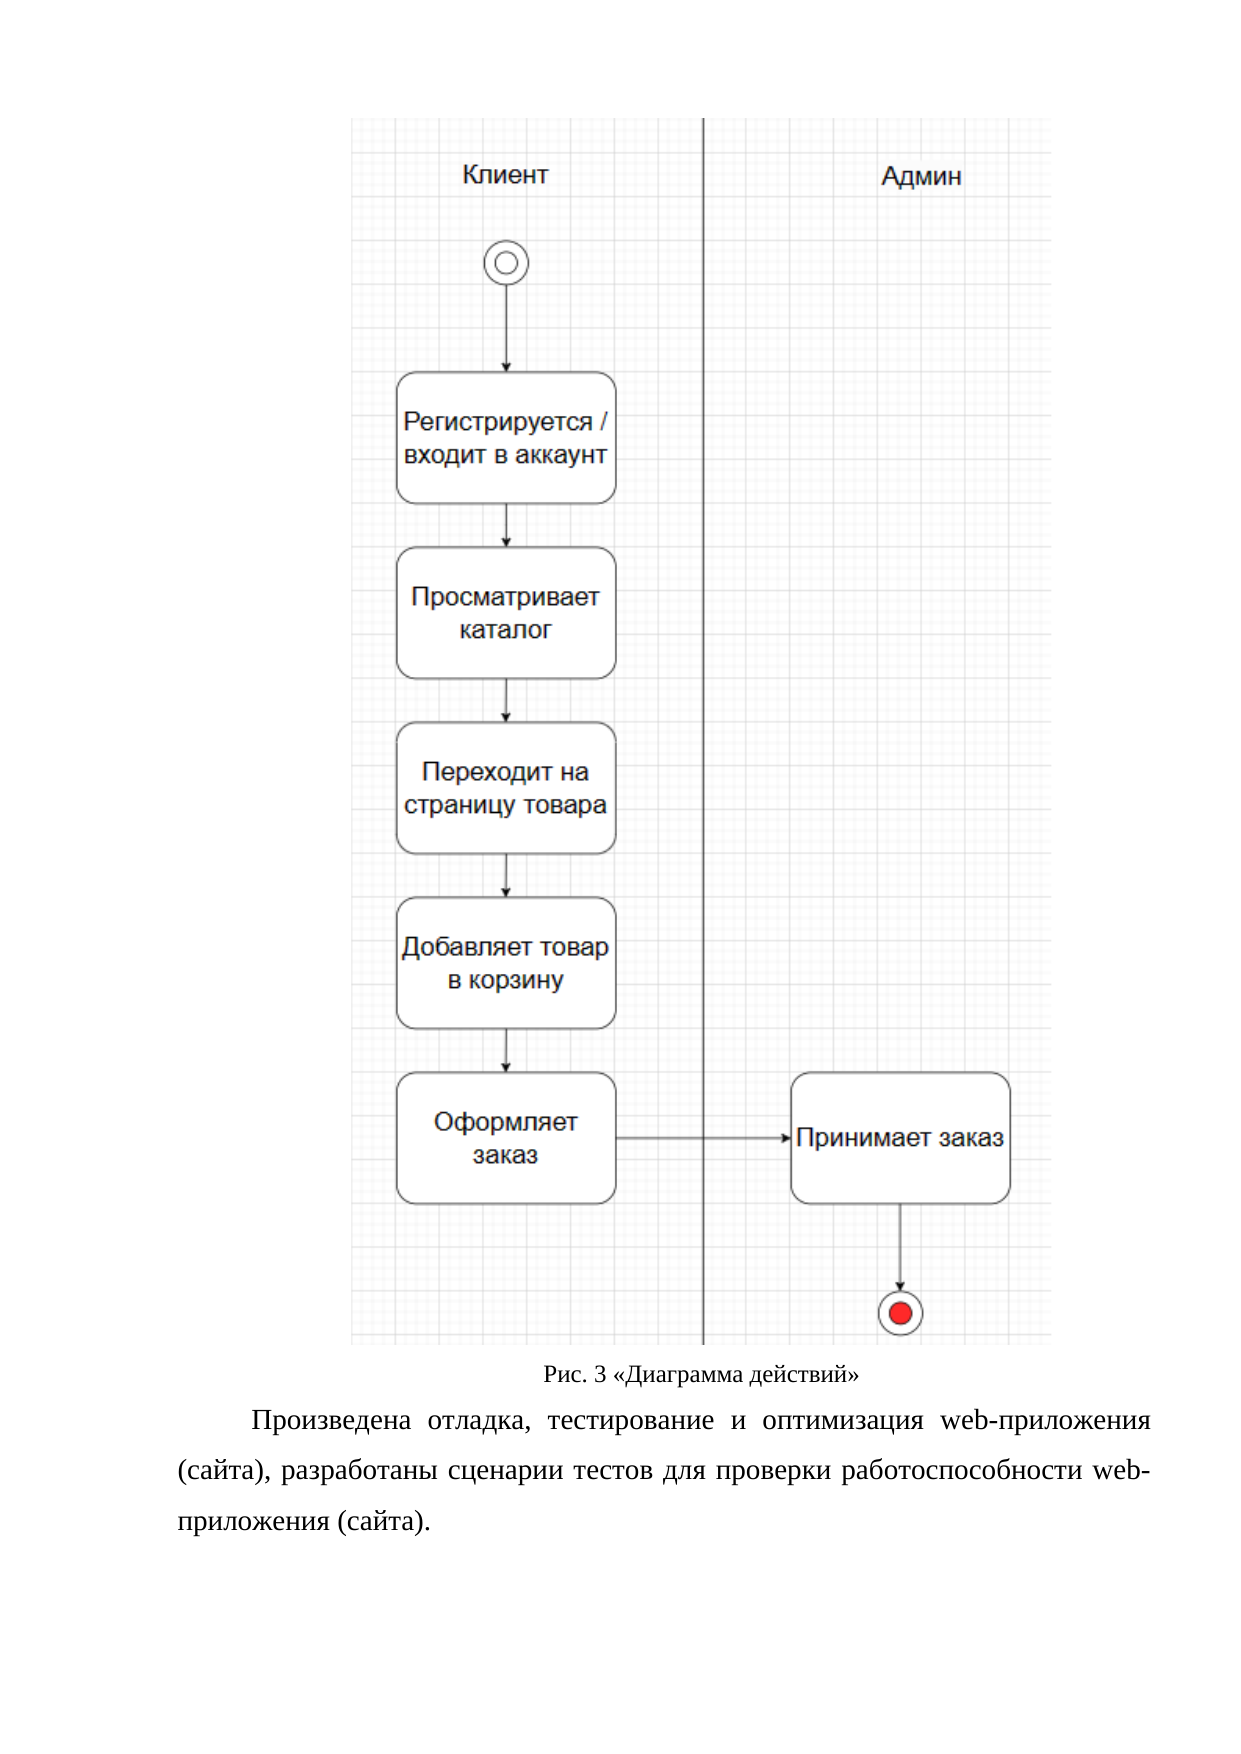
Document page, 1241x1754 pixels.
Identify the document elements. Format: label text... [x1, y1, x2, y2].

picture [351, 118, 1052, 1345]
text Произведена отладка, тестирование и оптимизация web-приложения (сайта), разработаны сценарии тестов для проверки работоспособности web-приложения (сайта). [177, 1402, 1152, 1536]
text Рис. 3 «Диаграмма действий» [177, 1359, 1152, 1388]
